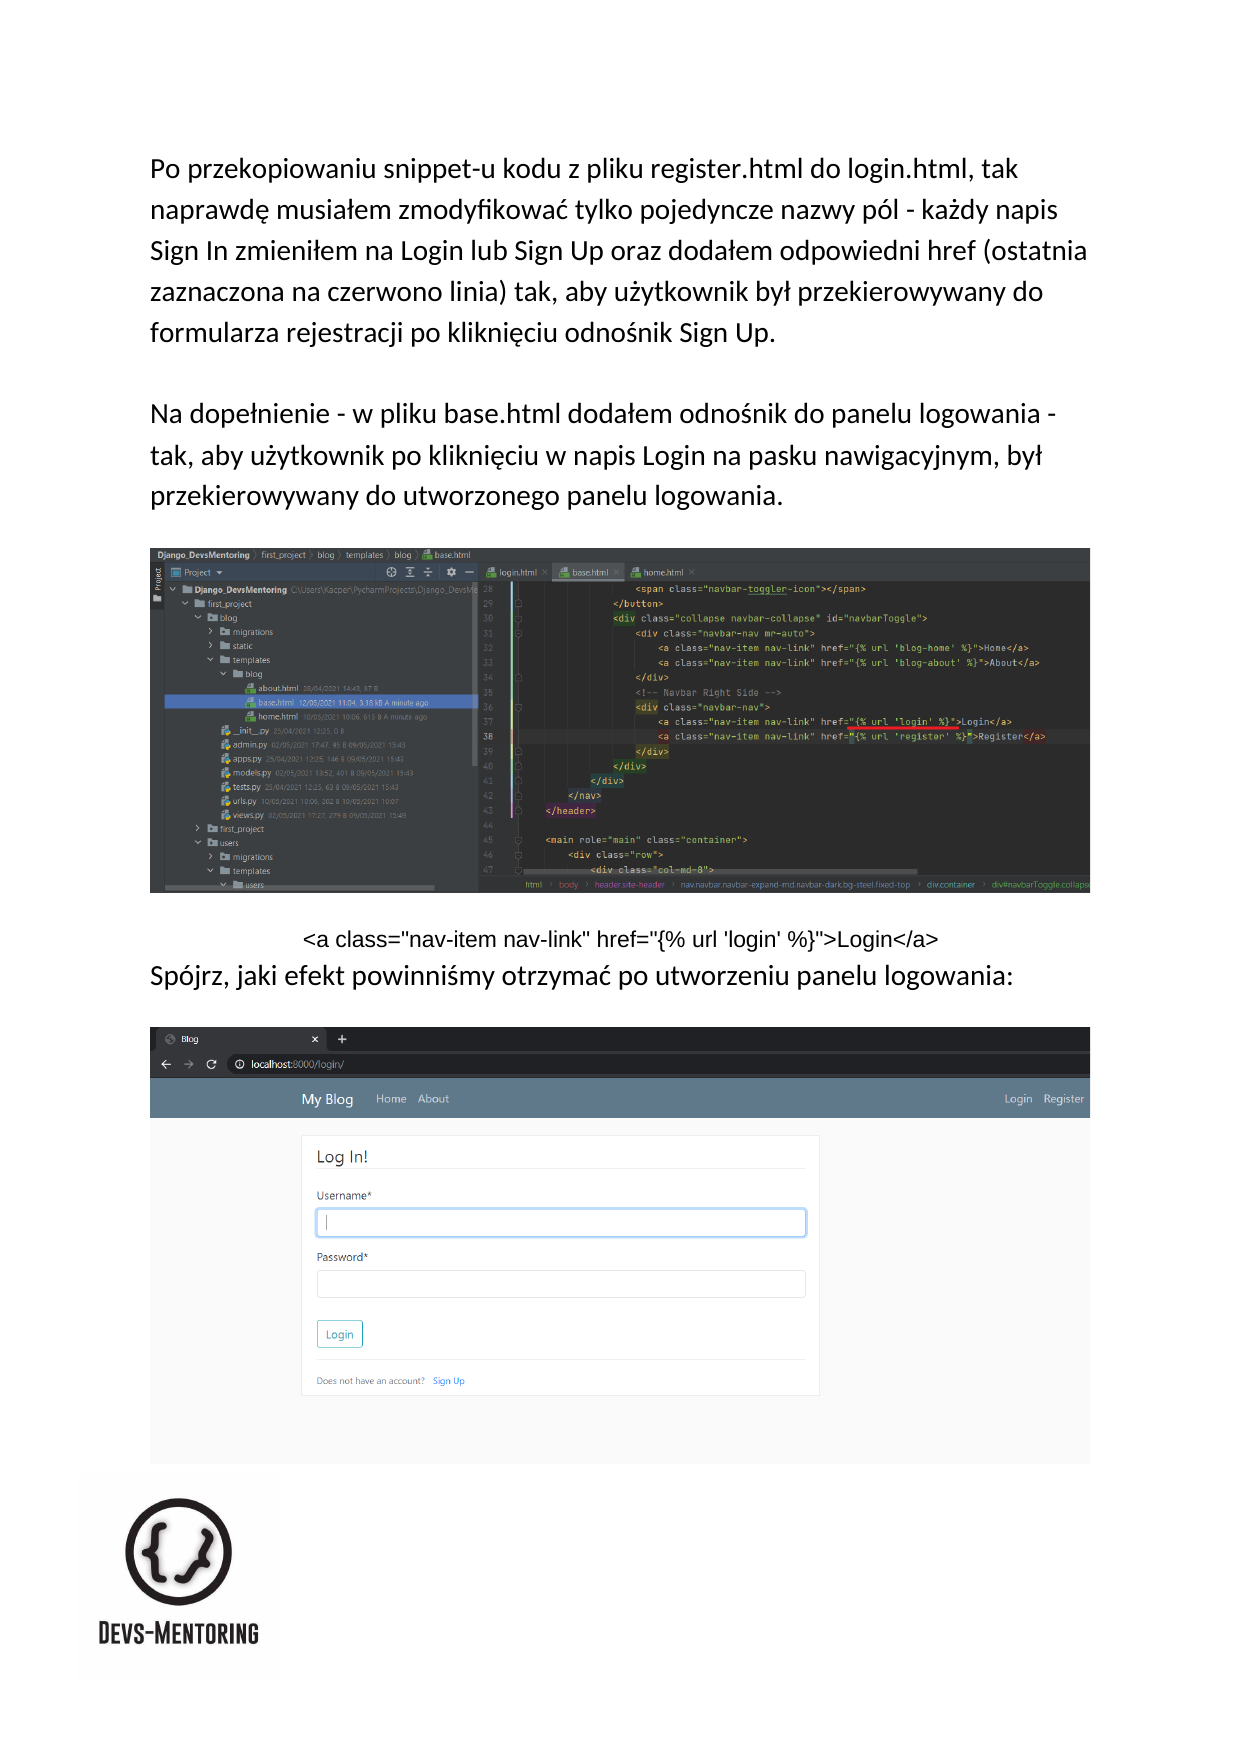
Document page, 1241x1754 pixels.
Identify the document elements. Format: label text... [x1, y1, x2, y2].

text <a class="nav-item nav-link" href="{% url 'login' %}">Login</a> [150, 926, 1090, 953]
text Spójrz, jaki efekt powinniśmy otrzymać po utworzeniu panelu logowania: [150, 957, 1090, 992]
picture [150, 1027, 1091, 1464]
picture [75, 1474, 280, 1679]
picture [150, 548, 1091, 893]
text Na dopełnienie - w pliku base.html dodałem odnośnik do panelu logowania - tak, aby użytkownik po kliknięciu w napis Login na pasku nawigacyjnym, był przekierowywany do utworzonego panelu logowania. [150, 396, 1090, 513]
text Po przekopiowaniu snippet-u kodu z pliku register.html do login.html, tak naprawdę musiałem zmodyfikować tylko pojedyncze nazwy pól - każdy napis Sign In zmieniłem na Login lub Sign Up oraz dodałem odpowiedni href (ostatnia zaznaczona na czerwono linia) tak, aby użytkownik był przekierowywany do formularza rejestracji po kliknięciu odnośnik Sign Up. [150, 150, 1090, 349]
